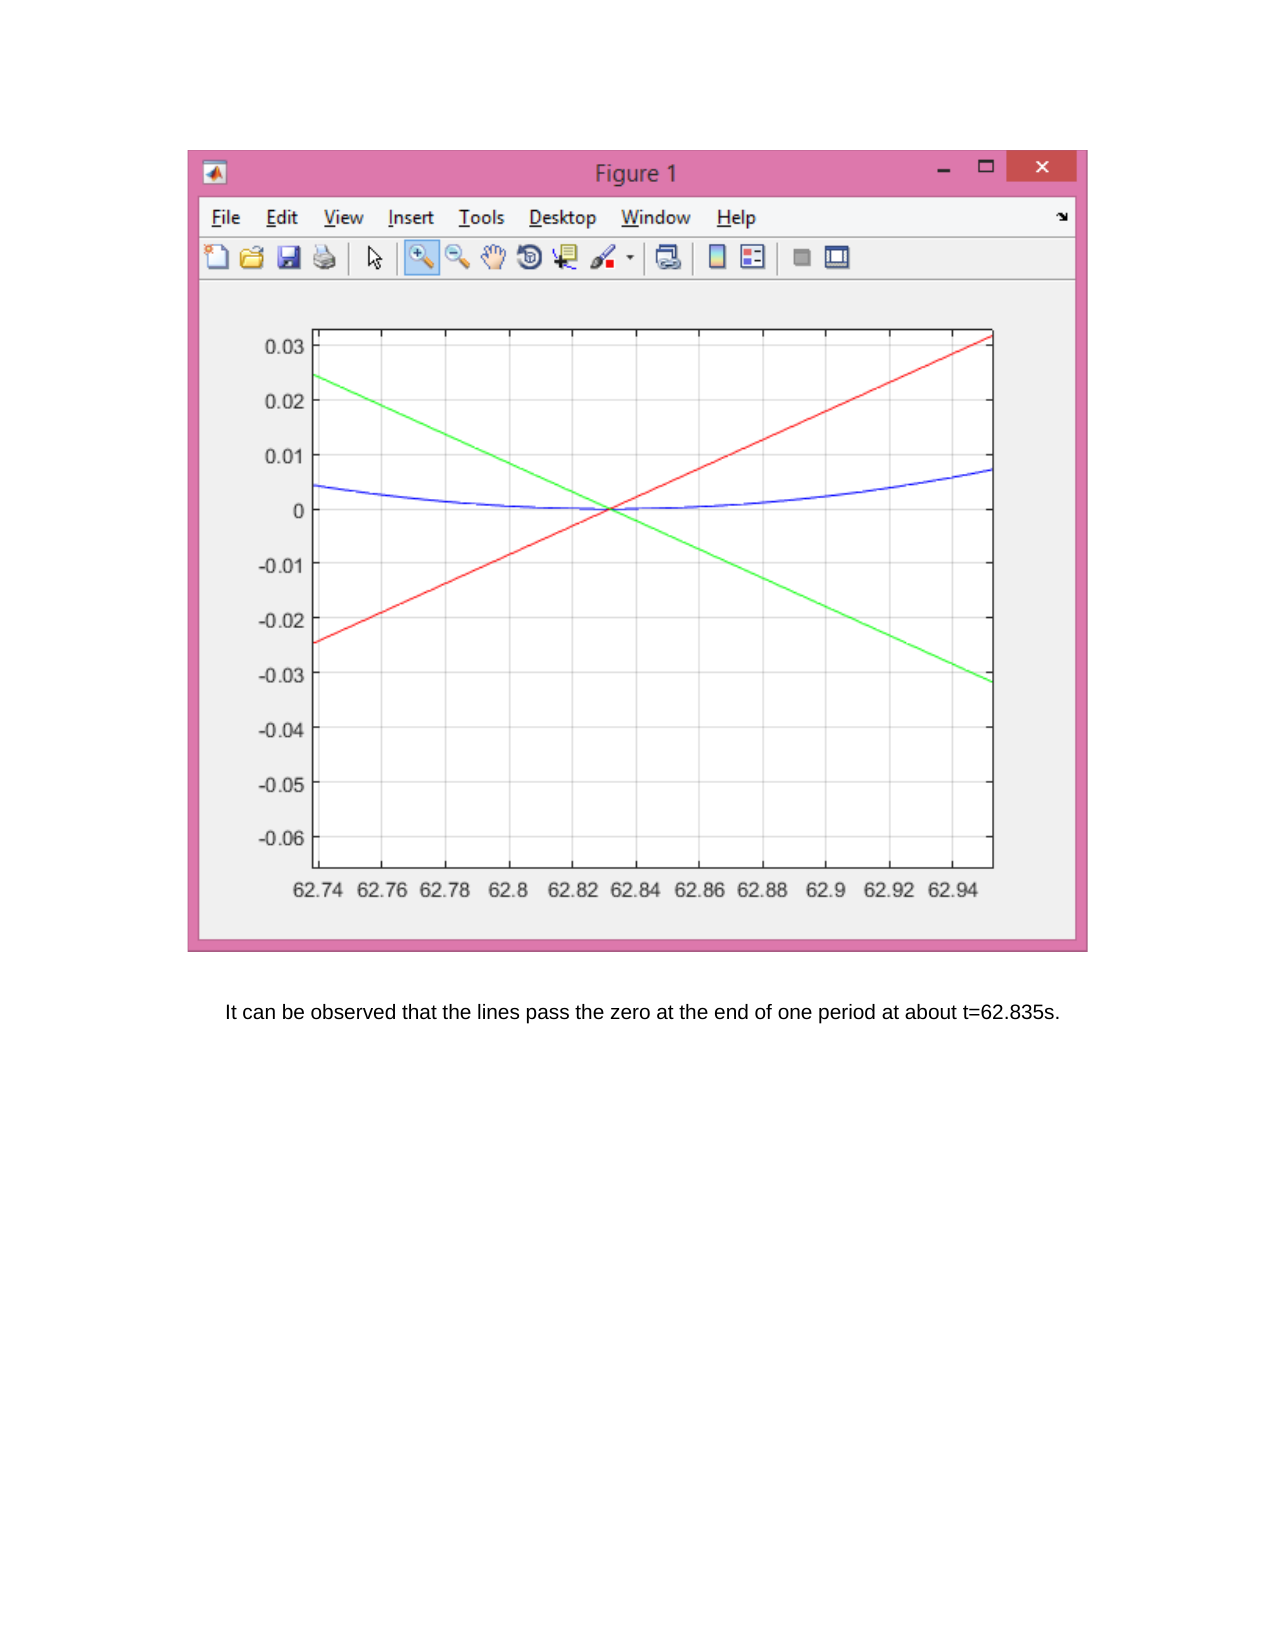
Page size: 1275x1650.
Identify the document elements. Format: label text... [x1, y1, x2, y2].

picture [187, 150, 1088, 952]
text It can be observed that the lines pass the zero at the end of one period at about t=62.835s. [225, 999, 1087, 1023]
